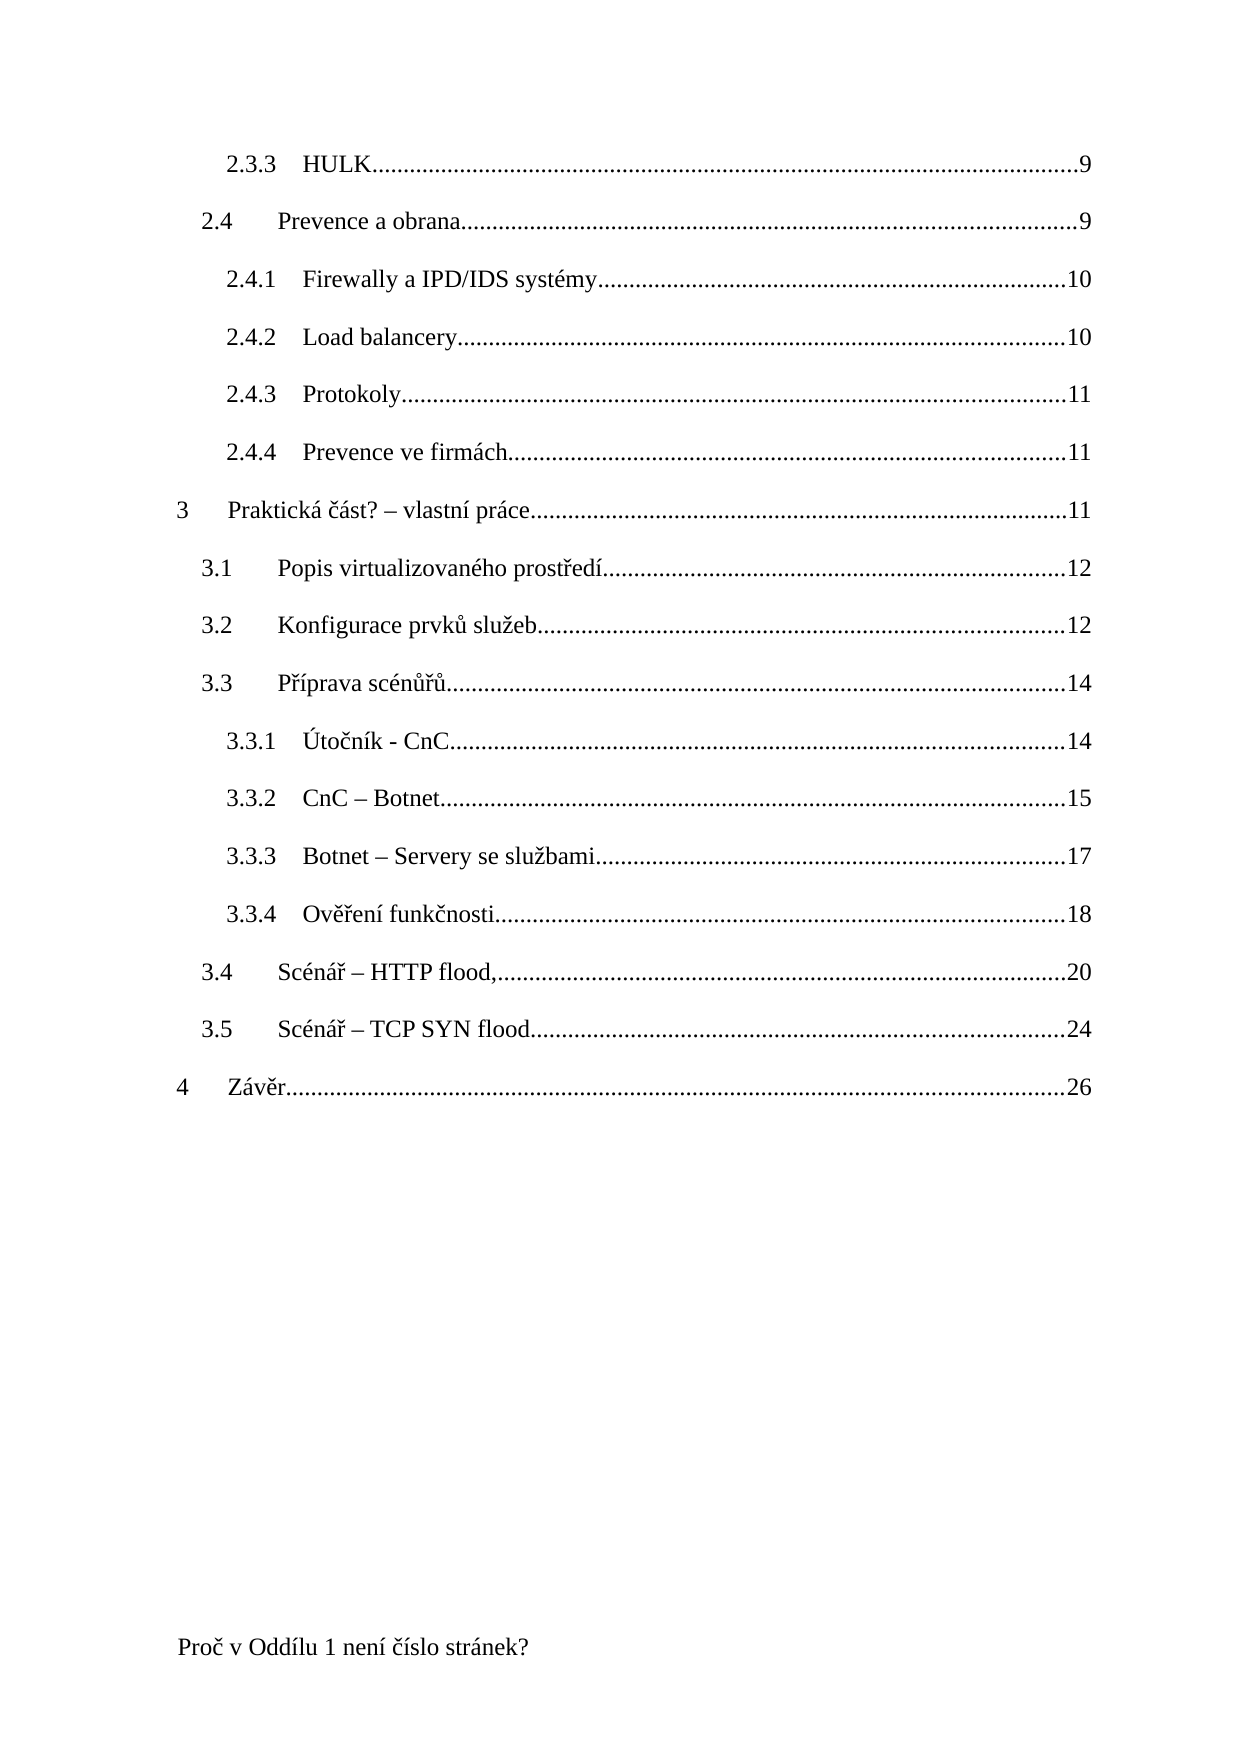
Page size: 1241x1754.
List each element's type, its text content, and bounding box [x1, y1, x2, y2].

text 3.1 Popis virtualizovaného prostředí 12 [201, 553, 1092, 581]
text 2.4.2 Load balancery 10 [226, 322, 1092, 351]
text 3.3.3 Botnet – Servery se službami 17 [226, 841, 1092, 870]
text 2.4 Prevence a obrana 9 [201, 206, 1092, 235]
text 2.4.4 Prevence ve firmách 11 [226, 437, 1092, 466]
text 3.4 Scénář – HTTP flood, 20 [201, 957, 1092, 985]
text 3.3.4 Ověření funkčnosti 18 [226, 899, 1092, 928]
text 3.2 Konfigurace prvků služeb 12 [201, 610, 1092, 639]
text 3.3.2 CnC – Botnet 15 [226, 783, 1092, 812]
text 2.3.3 HULK 9 [226, 149, 1092, 177]
text 2.4.3 Protokoly 11 [226, 379, 1092, 408]
text 3.3.1 Útočník - CnC 14 [226, 726, 1092, 754]
text 3 Praktická část? – vlastní práce 11 [176, 495, 1092, 524]
text 2.4.1 Firewally a IPD/IDS systémy 10 [226, 264, 1092, 293]
text 3.5 Scénář – TCP SYN flood 24 [201, 1014, 1092, 1043]
text 4 Závěr 26 [176, 1072, 1092, 1101]
text 3.3 Příprava scénůřů 14 [201, 668, 1092, 697]
